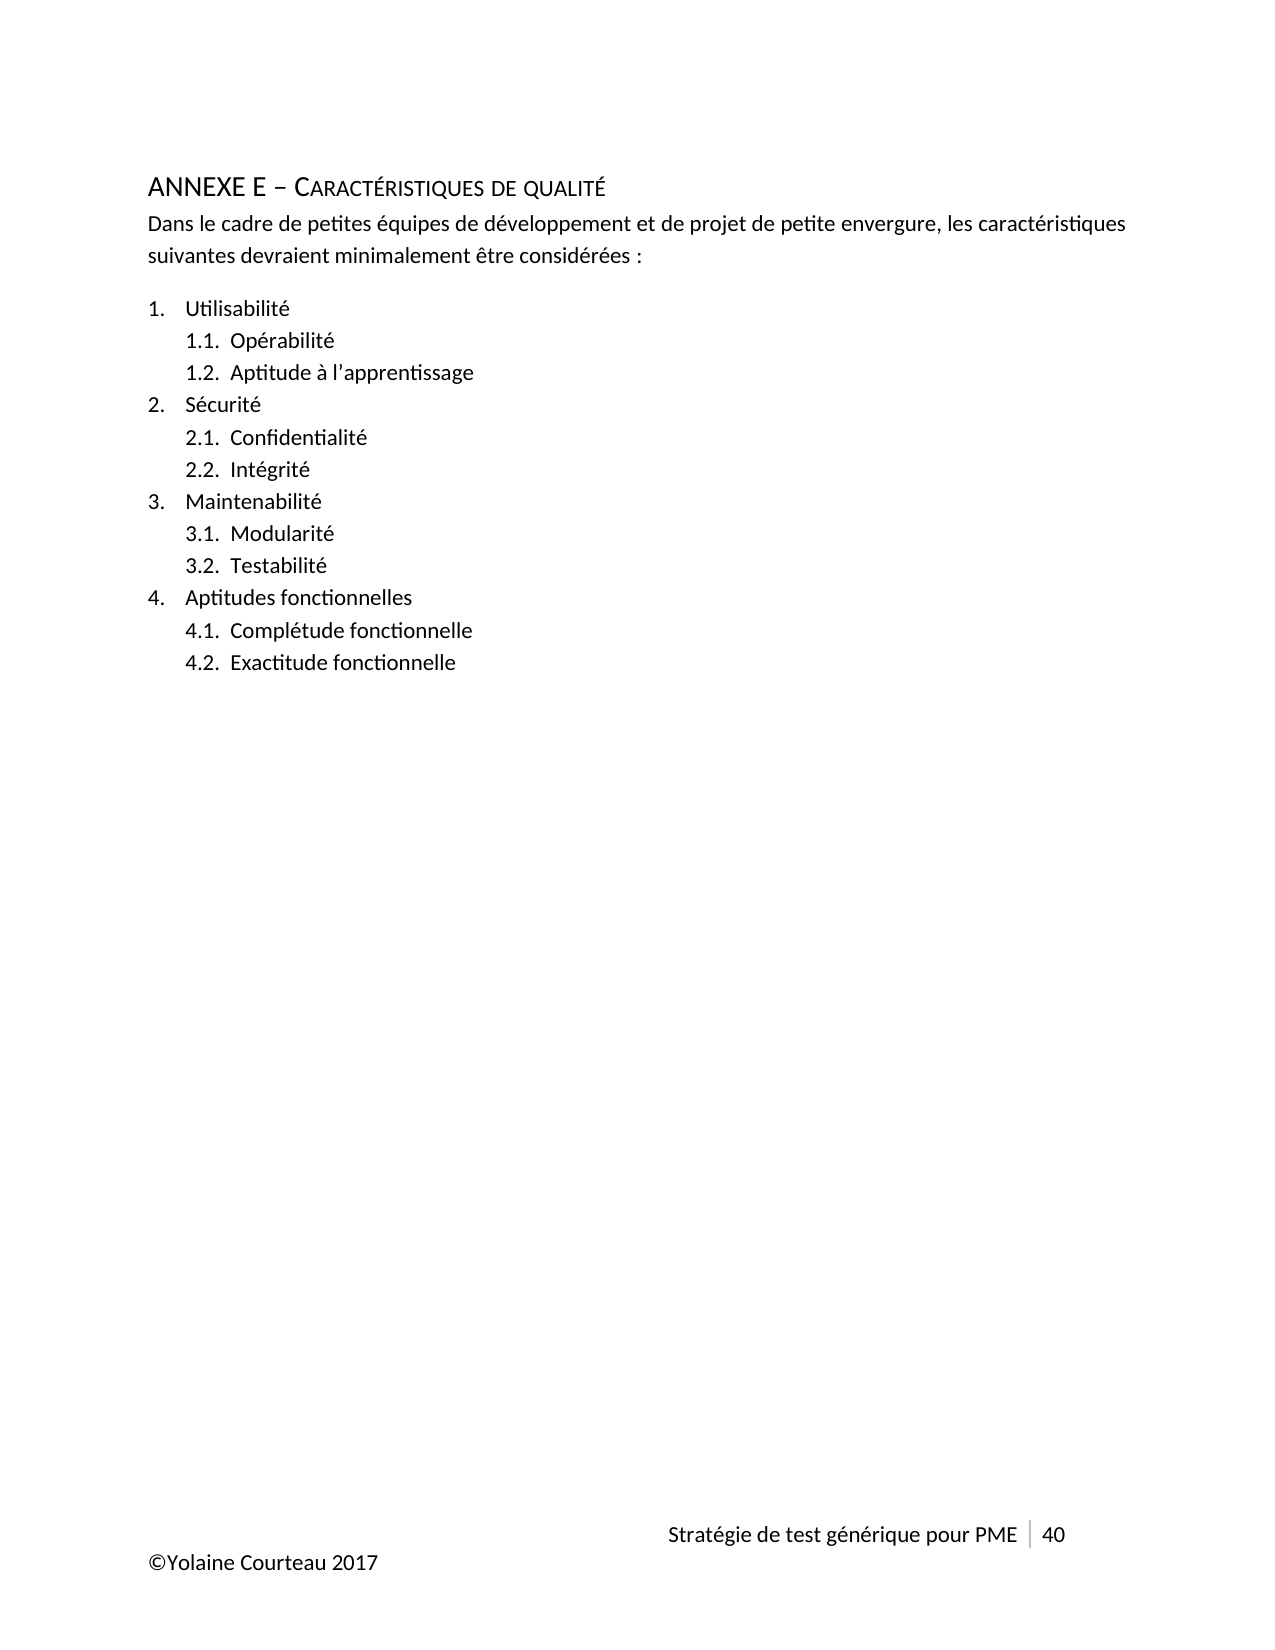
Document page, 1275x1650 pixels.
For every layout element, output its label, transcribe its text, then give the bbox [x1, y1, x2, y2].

list Modularité [185, 519, 1127, 547]
list Utilisabilité [148, 294, 1127, 322]
list Opérabilité [185, 326, 1127, 354]
subtitle ANNEXE E – Caractéristiques de qualité [148, 168, 1127, 204]
list Complétude fonctionnelle [185, 616, 1127, 644]
list Maintenabilité [148, 487, 1127, 515]
list Exactitude fonctionnelle [185, 648, 1127, 676]
list Aptitudes fonctionnelles [148, 583, 1127, 612]
list Confidentialité [185, 423, 1127, 451]
list Testabilité [185, 551, 1127, 579]
list Intégrité [185, 455, 1127, 483]
text Dans le cadre de petites équipes de développement et de projet de petite envergure, les caractéristiques suivantes devraient minimalement être considérées : [148, 209, 1127, 269]
list Aptitude à l’apprentissage [185, 358, 1127, 386]
list Sécurité [148, 390, 1127, 418]
